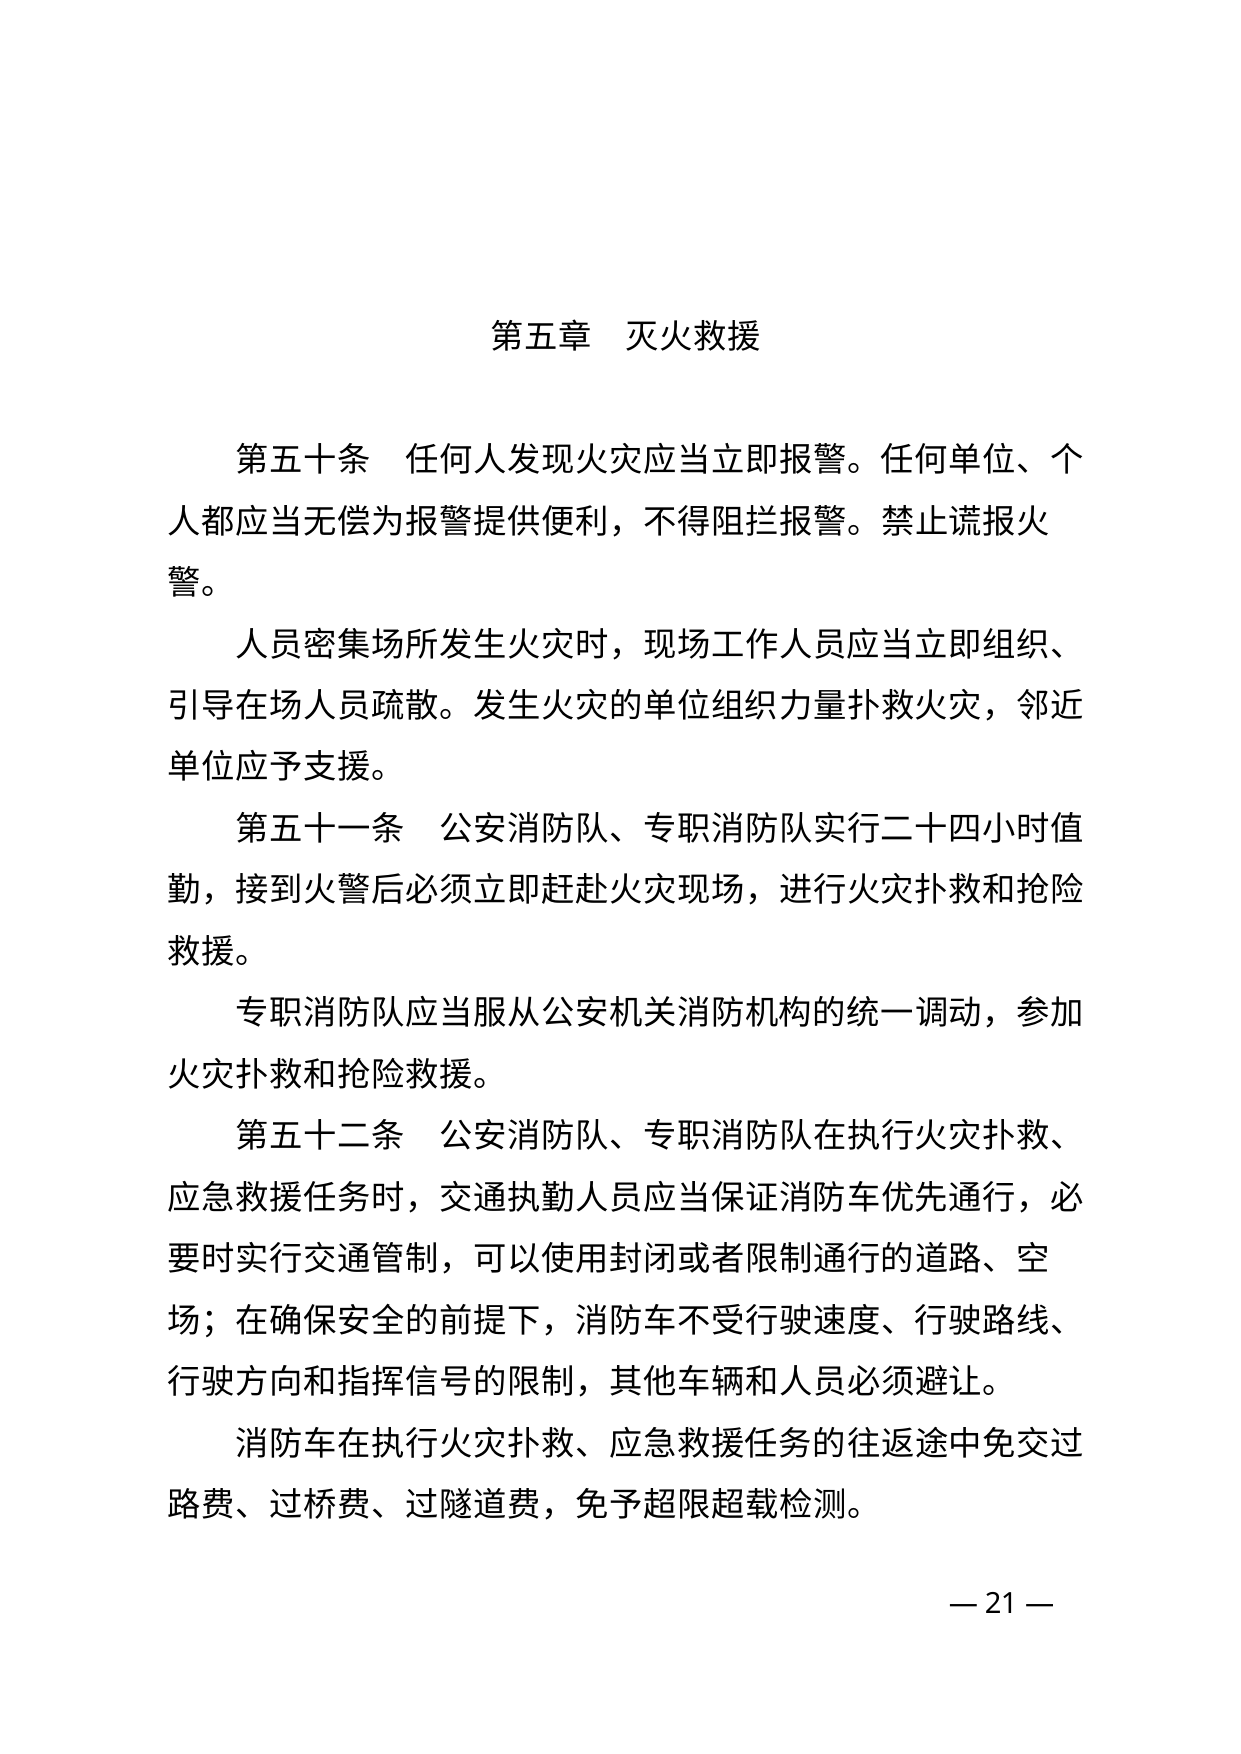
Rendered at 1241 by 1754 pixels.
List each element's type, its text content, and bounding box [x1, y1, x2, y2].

text 消防车在执行火灾扑救、应急救援任务的往返途中免交过路费、过桥费、过隧道费，免予超限超载检测。 [168, 1410, 1084, 1533]
text 人员密集场所发生火灾时，现场工作人员应当立即组织、引导在场人员疏散。发生火灾的单位组织力量扑救火灾，邻近单位应予支援。 [168, 611, 1084, 795]
text 专职消防队应当服从公安机关消防机构的统一调动，参加火灾扑救和抢险救援。 [168, 979, 1084, 1102]
text 第五十二条 公安消防队、专职消防队在执行火灾扑救、应急救援任务时，交通执勤人员应当保证消防车优先通行，必要时实行交通管制，可以使用封闭或者限制通行的道路、空场；在确保安全的前提下，消防车不受行驶速度、行驶路线、行驶方向和指挥信号的限制，其他车辆和人员必须避让。 [168, 1102, 1084, 1410]
text 第五章 灭火救援 [168, 303, 1084, 365]
text 第五十条 任何人发现火灾应当立即报警。任何单位、个人都应当无偿为报警提供便利，不得阻拦报警。禁止谎报火警。 [168, 426, 1084, 611]
text 第五十一条 公安消防队、专职消防队实行二十四小时值勤，接到火警后必须立即赶赴火灾现场，进行火灾扑救和抢险救援。 [168, 795, 1084, 979]
